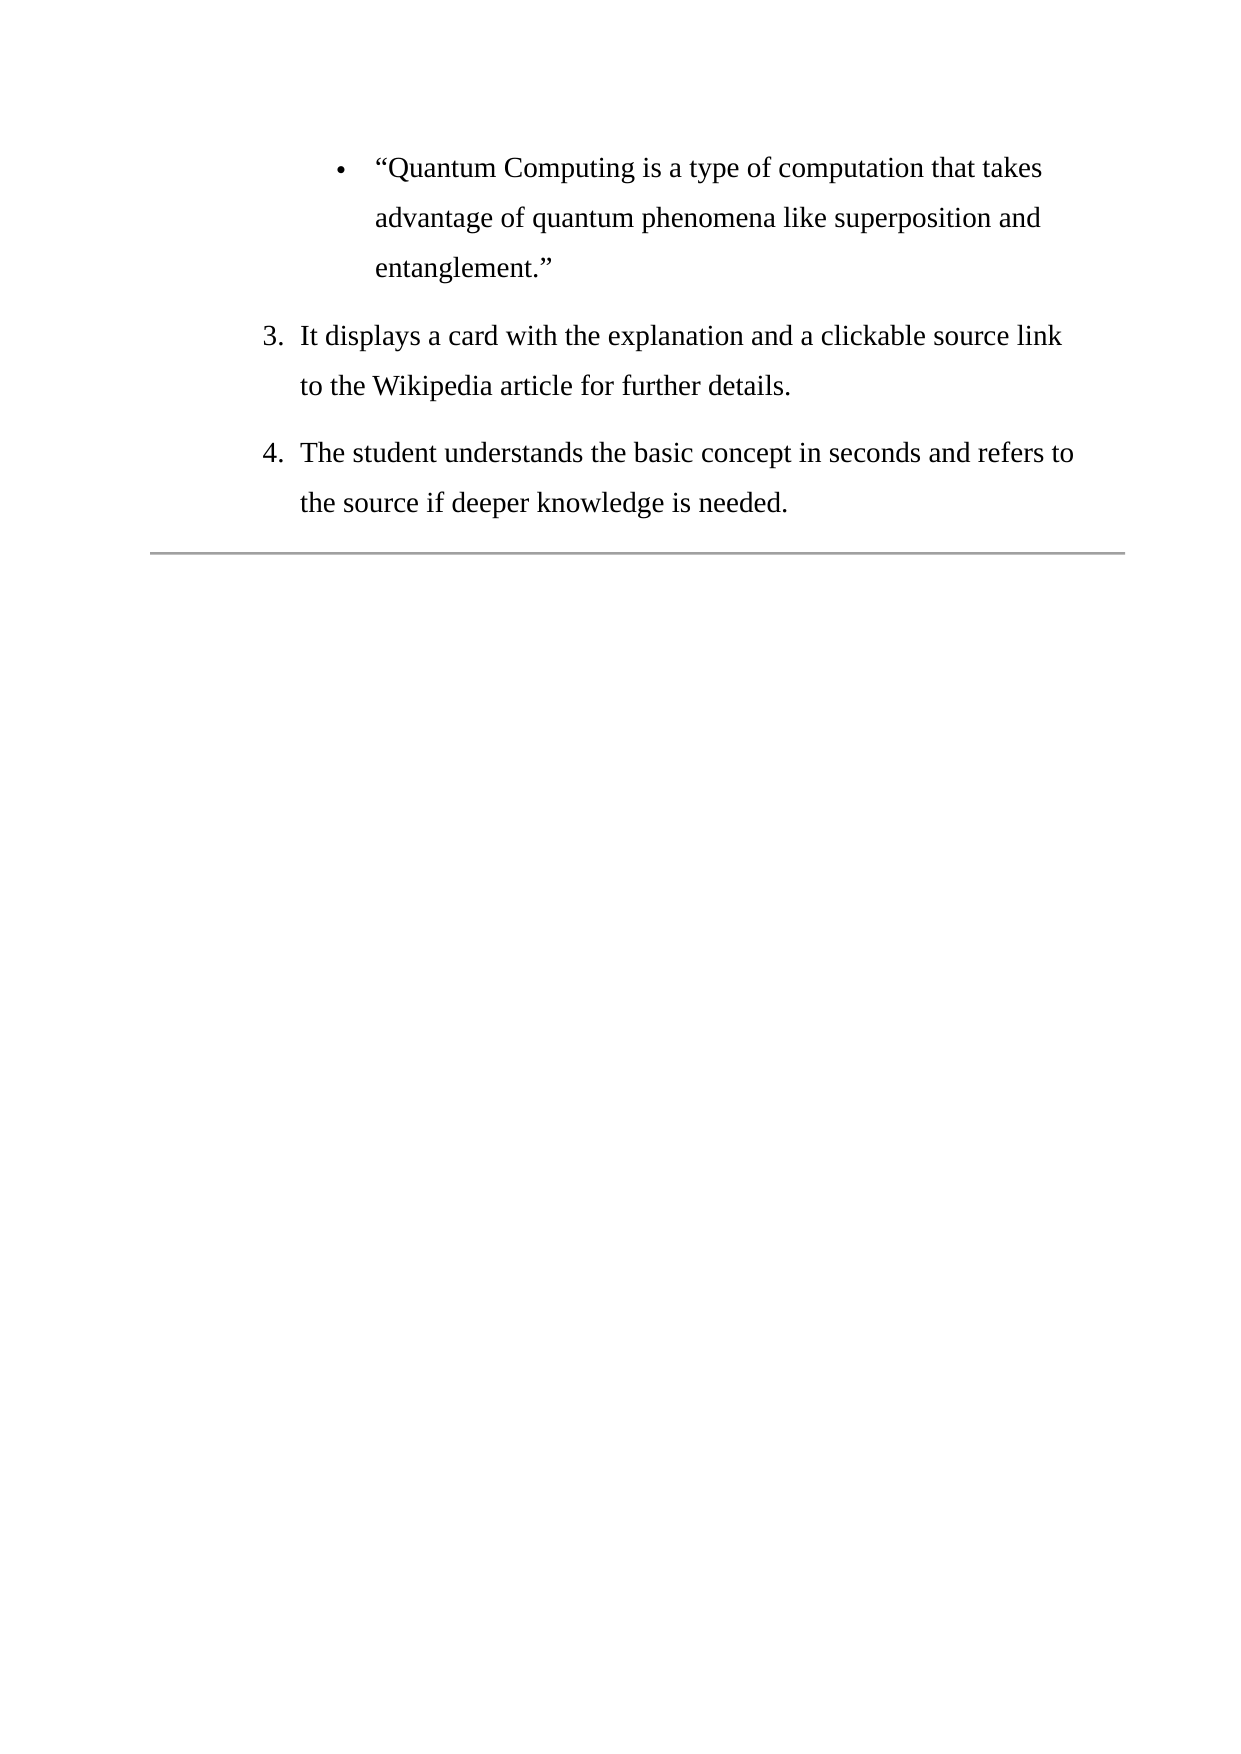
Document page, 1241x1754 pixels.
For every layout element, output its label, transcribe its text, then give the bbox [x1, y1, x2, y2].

list The student understands the basic concept in seconds and refers to the source if deeper knowledge is needed. [262, 435, 1090, 519]
list It displays a card with the explanation and a clickable source link to the Wikipedia article for further details. [262, 318, 1090, 401]
list “Quantum Computing is a type of computation that takes advantage of quantum phenomena like superposition and entanglement.” [337, 150, 1090, 284]
